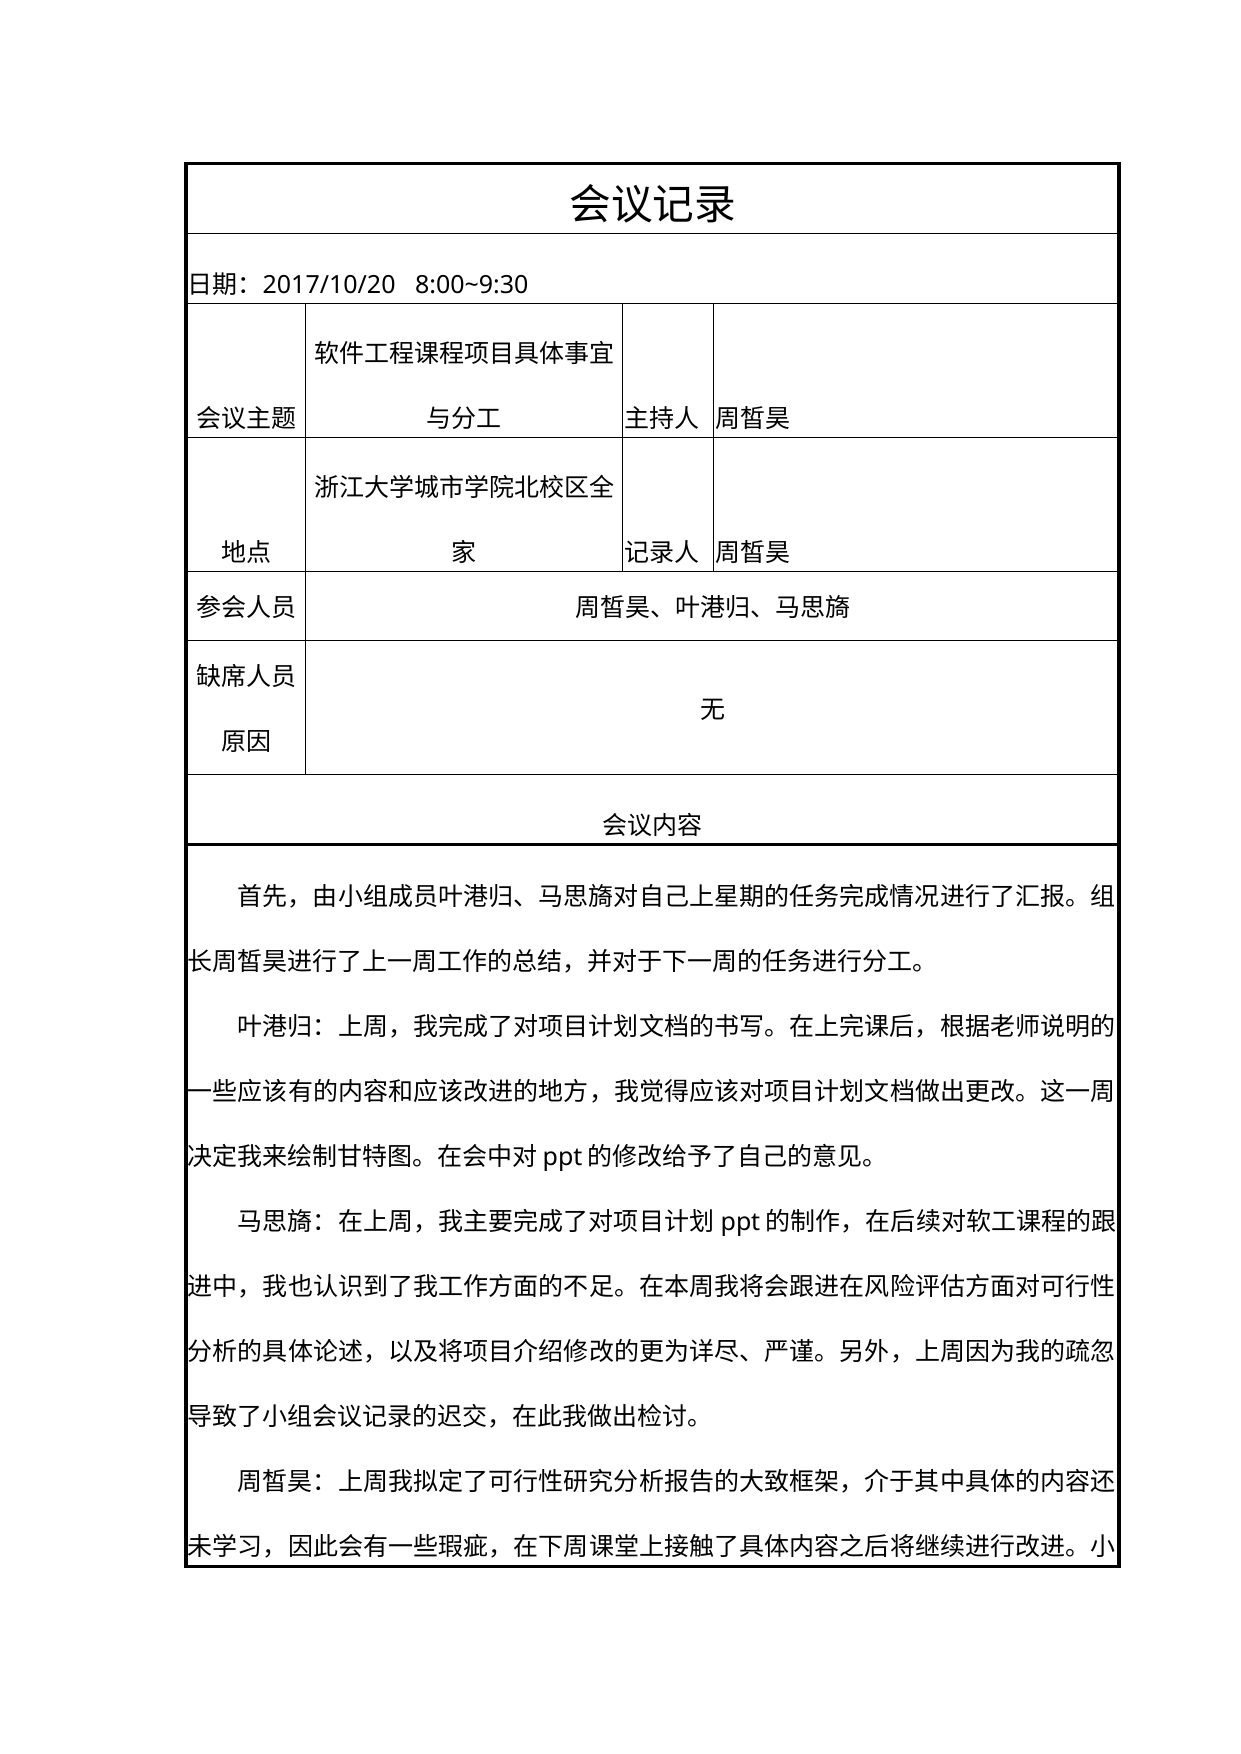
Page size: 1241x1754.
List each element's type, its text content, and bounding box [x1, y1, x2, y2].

table_cell 无 [306, 641, 1117, 774]
table_cell 软件工程课程项目具体事宜与分工 [306, 304, 622, 437]
table_cell 周皙昊 [714, 438, 1117, 571]
table_cell 浙江大学城市学院北校区全家 [306, 438, 622, 571]
table_cell 记录人 [623, 438, 713, 571]
table_cell 周皙昊 [714, 304, 1117, 437]
table_cell 地点 [188, 438, 305, 571]
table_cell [188, 846, 1117, 1564]
table_cell 周皙昊、叶港归、马思旖 [306, 572, 1117, 640]
table_header 会议记录 [188, 165, 1117, 233]
table_cell 会议内容 [188, 775, 1117, 843]
table_cell 会议主题 [188, 304, 305, 437]
table_cell 参会人员 [188, 572, 305, 640]
table_cell 日期：2017/10/20 8:00~9:30 [188, 234, 1117, 302]
table_cell 主持人 [623, 304, 713, 437]
table_cell 缺席人员原因 [188, 641, 305, 774]
